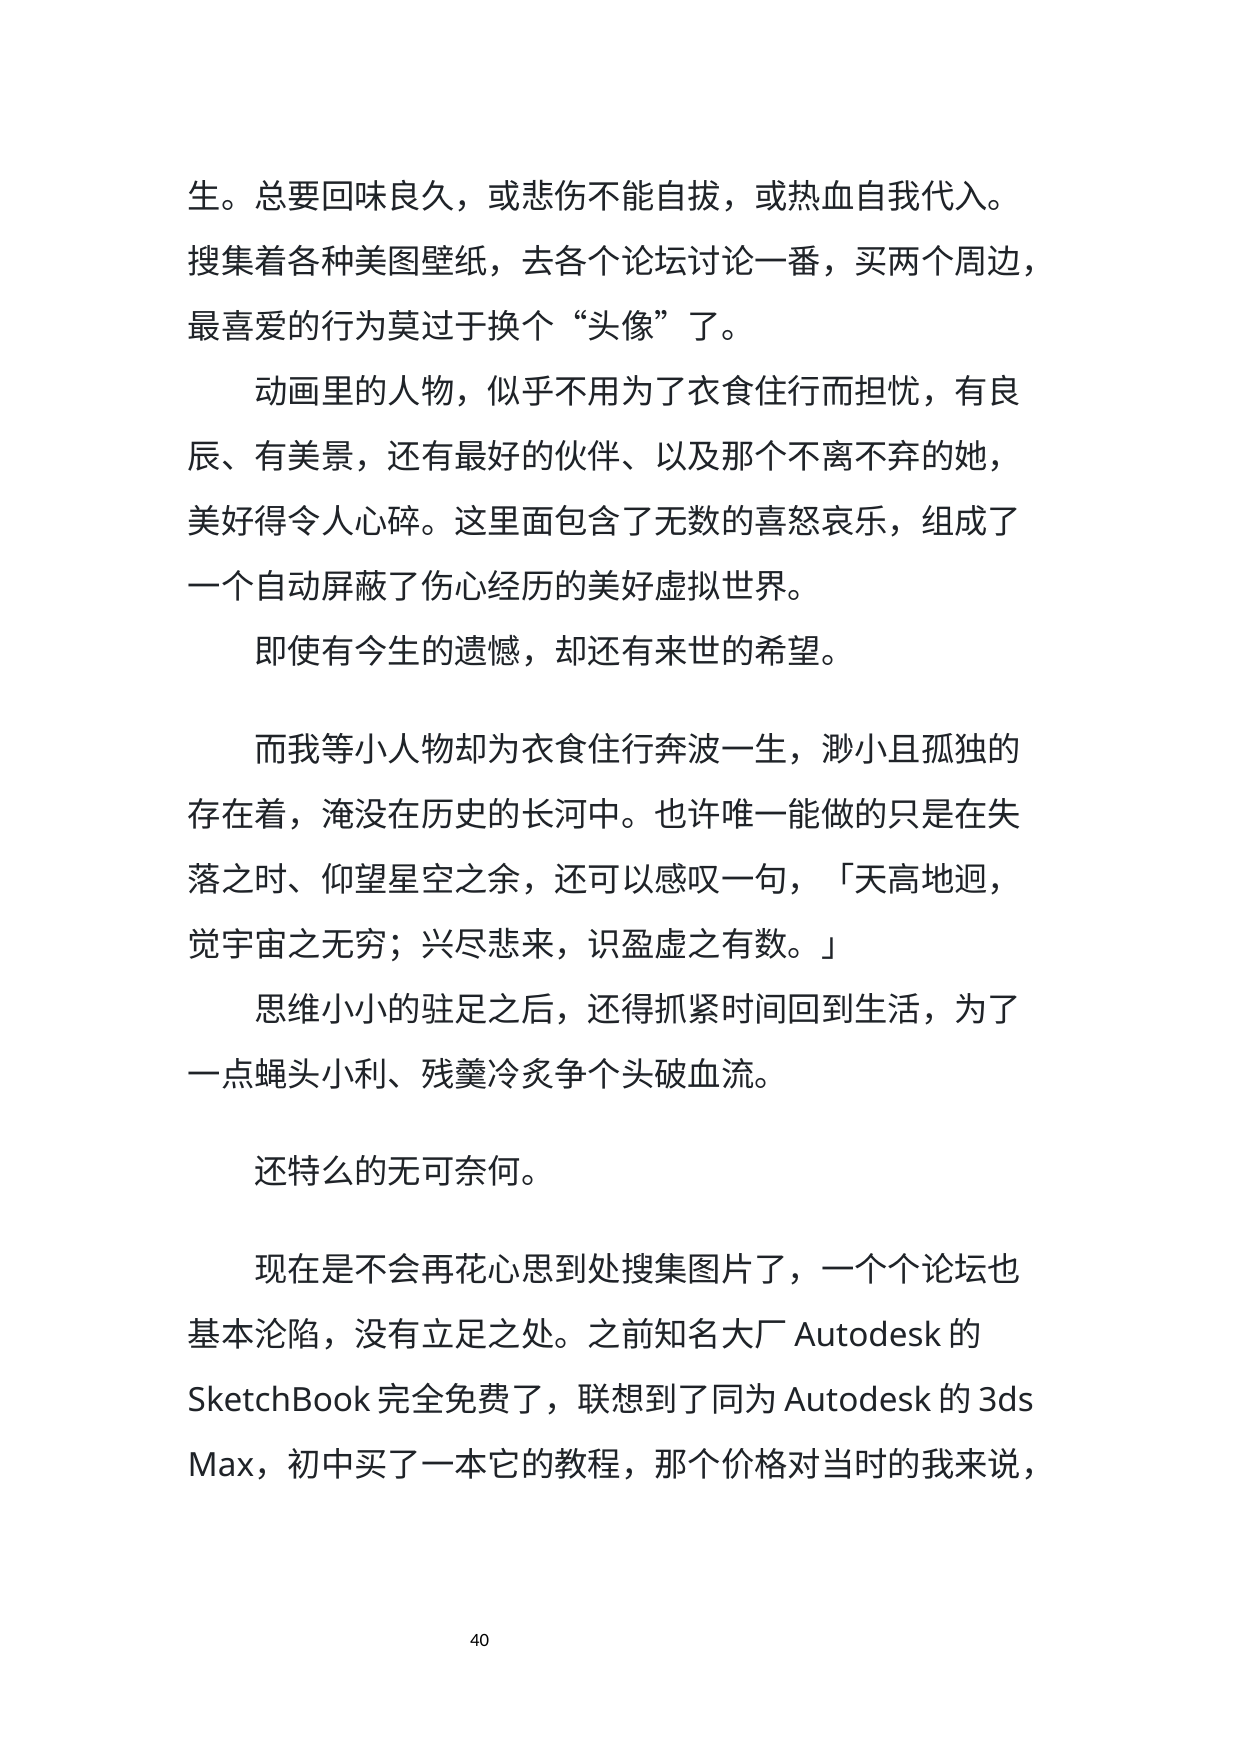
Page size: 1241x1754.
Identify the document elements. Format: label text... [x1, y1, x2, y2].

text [187, 1234, 1053, 1494]
text 即使有今生的遗憾，却还有来世的希望。 [187, 617, 1053, 682]
text 还特么的无可奈何。 [187, 1137, 1053, 1202]
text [187, 162, 1053, 357]
text 动画里的人物，似乎不用为了衣食住行而担忧，有良辰、有美景，还有最好的伙伴、以及那个不离不弃的她，美好得令人心碎。这里面包含了无数的喜怒哀乐，组成了一个自动屏蔽了伤心经历的美好虚拟世界。 [187, 357, 1053, 617]
text 思维小小的驻足之后，还得抓紧时间回到生活，为了一点蝇头小利、残羹冷炙争个头破血流。 [187, 974, 1053, 1104]
text 而我等小人物却为衣食住行奔波一生，渺小且孤独的存在着，淹没在历史的长河中。也许唯一能做的只是在失落之时、仰望星空之余，还可以感叹一句，「天高地迥，觉宇宙之无穷；兴尽悲来，识盈虚之有数。」 [187, 714, 1053, 974]
